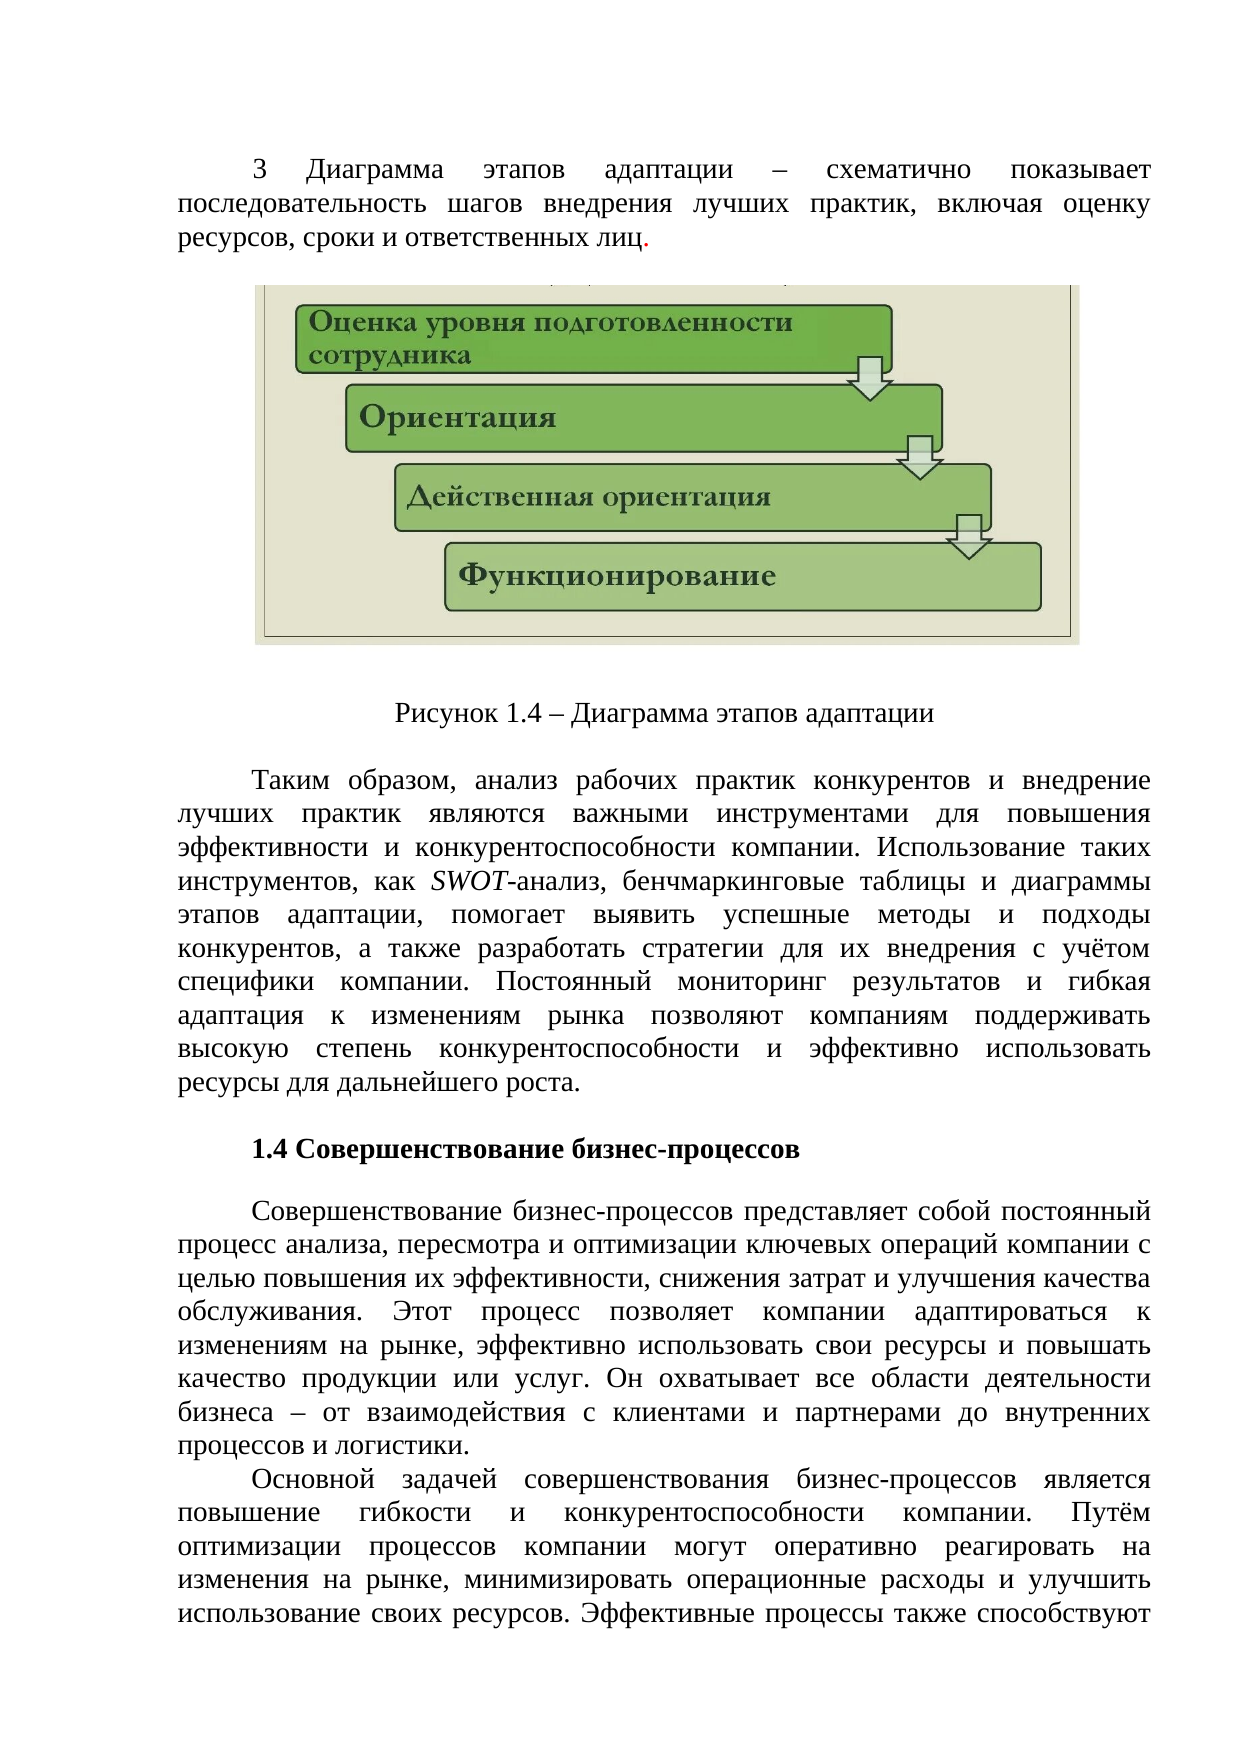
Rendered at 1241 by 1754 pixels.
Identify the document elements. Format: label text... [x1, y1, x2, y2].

subtitle 1.4 Совершенствование бизнес-процессов [251, 1131, 1152, 1164]
text Рисунок 1.4 – Диаграмма этапов адаптации [177, 695, 1152, 728]
text Совершенствование бизнес-процессов представляет собой постоянный процесс анализа, пересмотра и оптимизации ключевых операций компании с целью повышения их эффективности, снижения затрат и улучшения качества обслуживания. Этот процесс позволяет компании адаптироваться к изменениям на рынке, эффективно использовать свои ресурсы и повышать качество продукции или услуг. Он охватывает все области деятельности бизнеса – от взаимодействия с клиентами и партнерами до внутренних процессов и логистики. [177, 1193, 1152, 1461]
picture [238, 285, 1091, 662]
text 3 Диаграмма этапов адаптации – схематично показывает последовательность шагов внедрения лучших практик, включая оценку ресурсов, сроки и ответственных лиц. [177, 152, 1152, 252]
text Таким образом, анализ рабочих практик конкурентов и внедрение лучших практик являются важными инструментами для повышения эффективности и конкурентоспособности компании. Использование таких инструментов, как SWOT-анализ, бенчмаркинговые таблицы и диаграммы этапов адаптации, помогает выявить успешные методы и подходы конкурентов, а также разработать стратегии для их внедрения с учётом специфики компании. Постоянный мониторинг результатов и гибкая адаптация к изменениям рынка позволяют компаниям поддерживать высокую степень конкурентоспособности и эффективно использовать ресурсы для дальнейшего роста. [177, 762, 1152, 1097]
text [177, 1461, 1152, 1629]
